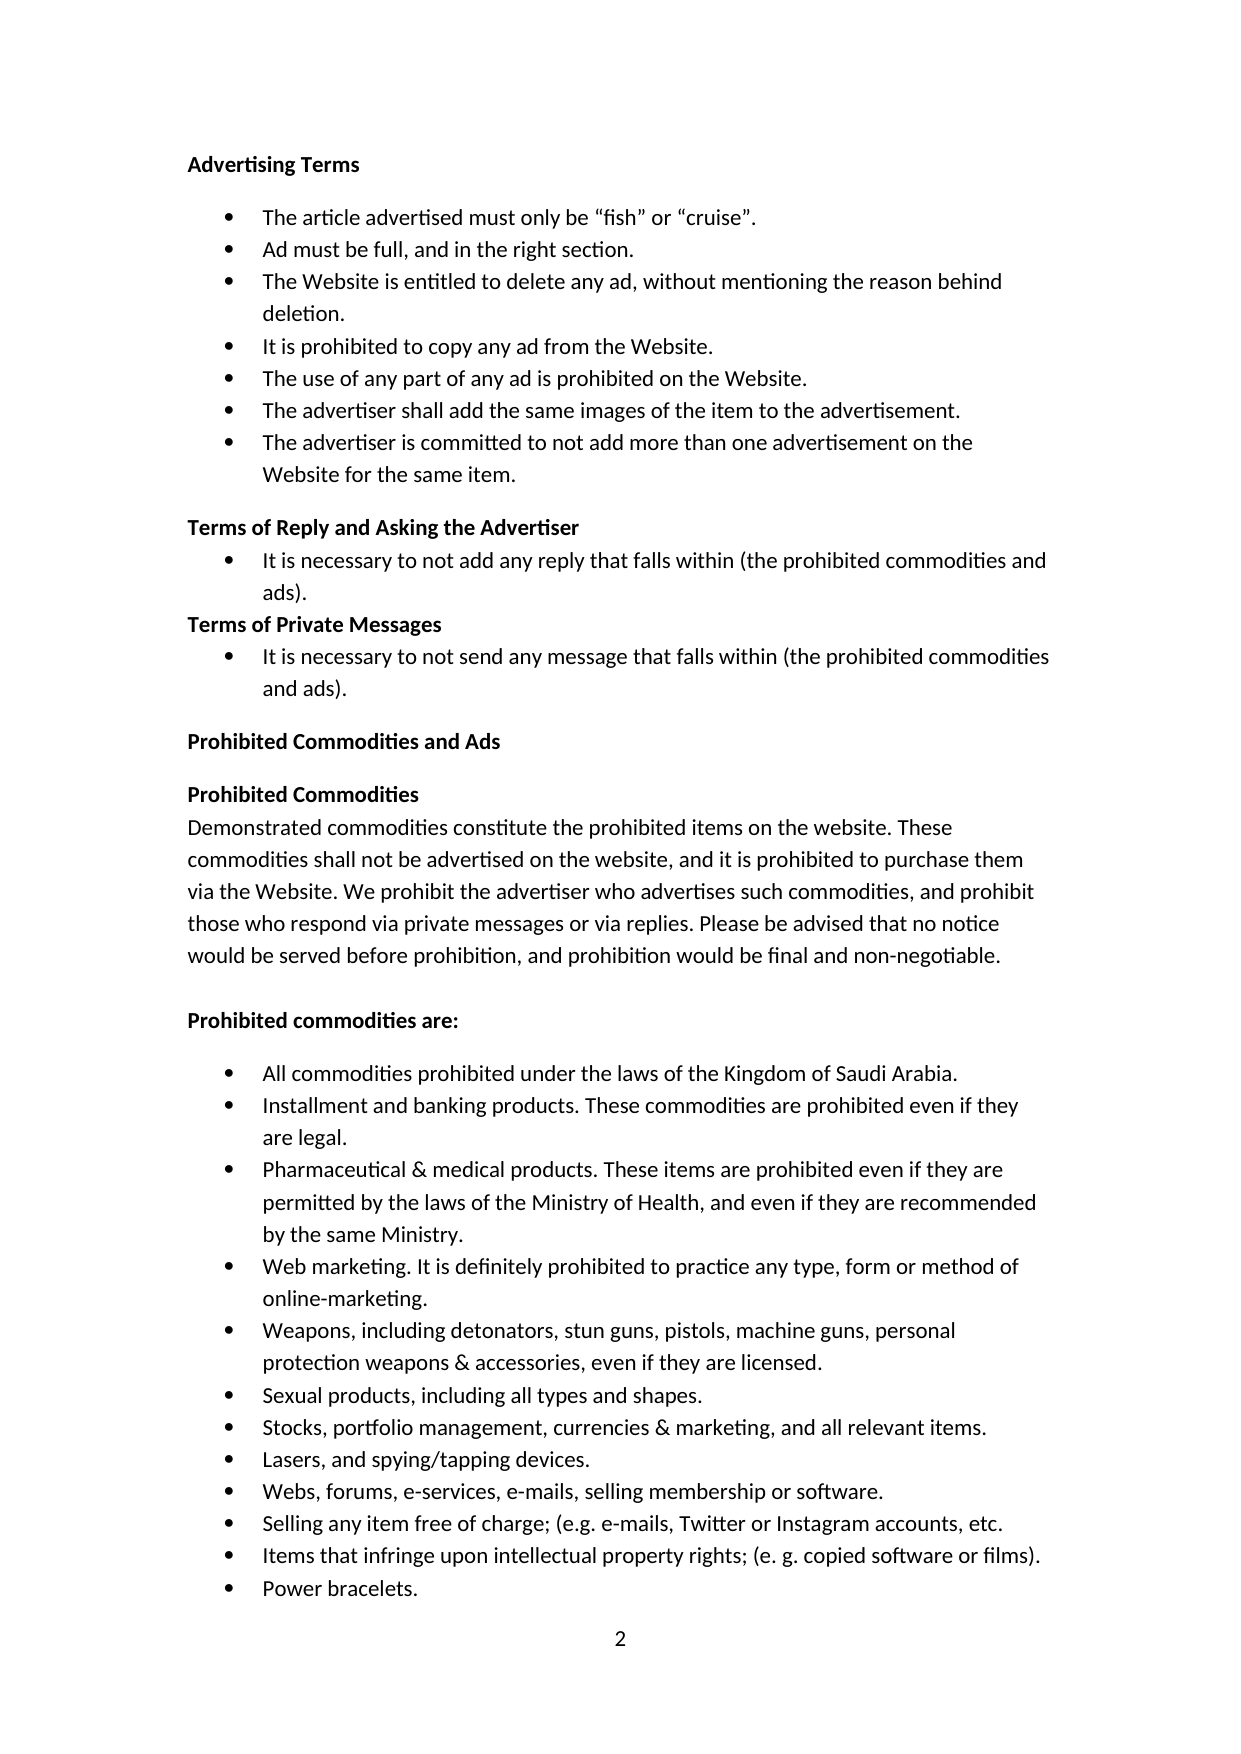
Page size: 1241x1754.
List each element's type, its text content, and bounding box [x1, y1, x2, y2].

list It is necessary to not send any message that falls within (the prohibited commodities and ads). [225, 642, 1053, 702]
text Prohibited commodities are: [187, 1006, 1053, 1034]
list Items that infringe upon intellectual property rights; (e. g. copied software or films). [225, 1542, 1053, 1570]
list It is prohibited to copy any ad from the Website. [225, 332, 1053, 360]
text Advertising Terms [187, 150, 1053, 178]
list It is necessary to not add any reply that falls within (the prohibited commodities and ads). [225, 546, 1053, 606]
list Sexual products, including all types and shapes. [225, 1381, 1053, 1409]
list The article advertised must only be “fish” or “cruise”. [225, 203, 1053, 231]
text Terms of Reply and Asking the Advertiser [187, 513, 1053, 542]
list Pharmaceutical & medical products. These items are prohibited even if they are permitted by the laws of the Ministry of Health, and even if they are recommended by the same Ministry. [225, 1155, 1053, 1248]
list Installment and banking products. These commodities are prohibited even if they are legal. [225, 1091, 1053, 1151]
list Weapons, including detonators, stun guns, pistols, machine guns, personal protection weapons & accessories, even if they are licensed. [225, 1316, 1053, 1377]
list Selling any item free of charge; (e.g. e-mails, Twitter or Instagram accounts, etc. [225, 1509, 1053, 1537]
text Prohibited Commodities [187, 781, 1053, 808]
text Prohibited Commodities and Ads [187, 727, 1053, 756]
list Web marketing. It is definitely prohibited to practice any type, form or method of online-marketing. [225, 1252, 1053, 1312]
text Demonstrated commodities constitute the prohibited items on the website. These commodities shall not be advertised on the website, and it is prohibited to purchase them via the Website. We prohibit the advertiser who advertises such commodities, and prohibit those who respond via private messages or via replies. Please be advised that no notice would be served before prohibition, and prohibition would be final and non-negotiable. [187, 813, 1053, 969]
list The use of any part of any ad is prohibited on the Website. [225, 364, 1053, 392]
list Stocks, portfolio management, currencies & marketing, and all relevant items. [225, 1413, 1053, 1441]
list Lasers, and spying/tapping devices. [225, 1445, 1053, 1473]
list The Website is entitled to delete any ad, without mentioning the reason behind deletion. [225, 267, 1053, 328]
text Terms of Private Messages [187, 610, 1053, 638]
list The advertiser is committed to not add more than one advertisement on the Website for the same item. [225, 428, 1053, 488]
list Webs, forums, e-services, e-mails, selling membership or software. [225, 1477, 1053, 1505]
list The advertiser shall add the same images of the item to the advertisement. [225, 396, 1053, 424]
list All commodities prohibited under the laws of the Kingdom of Saudi Arabia. [225, 1059, 1053, 1087]
list Ad must be full, and in the right section. [225, 235, 1053, 263]
list Power bracelets. [225, 1574, 1053, 1602]
